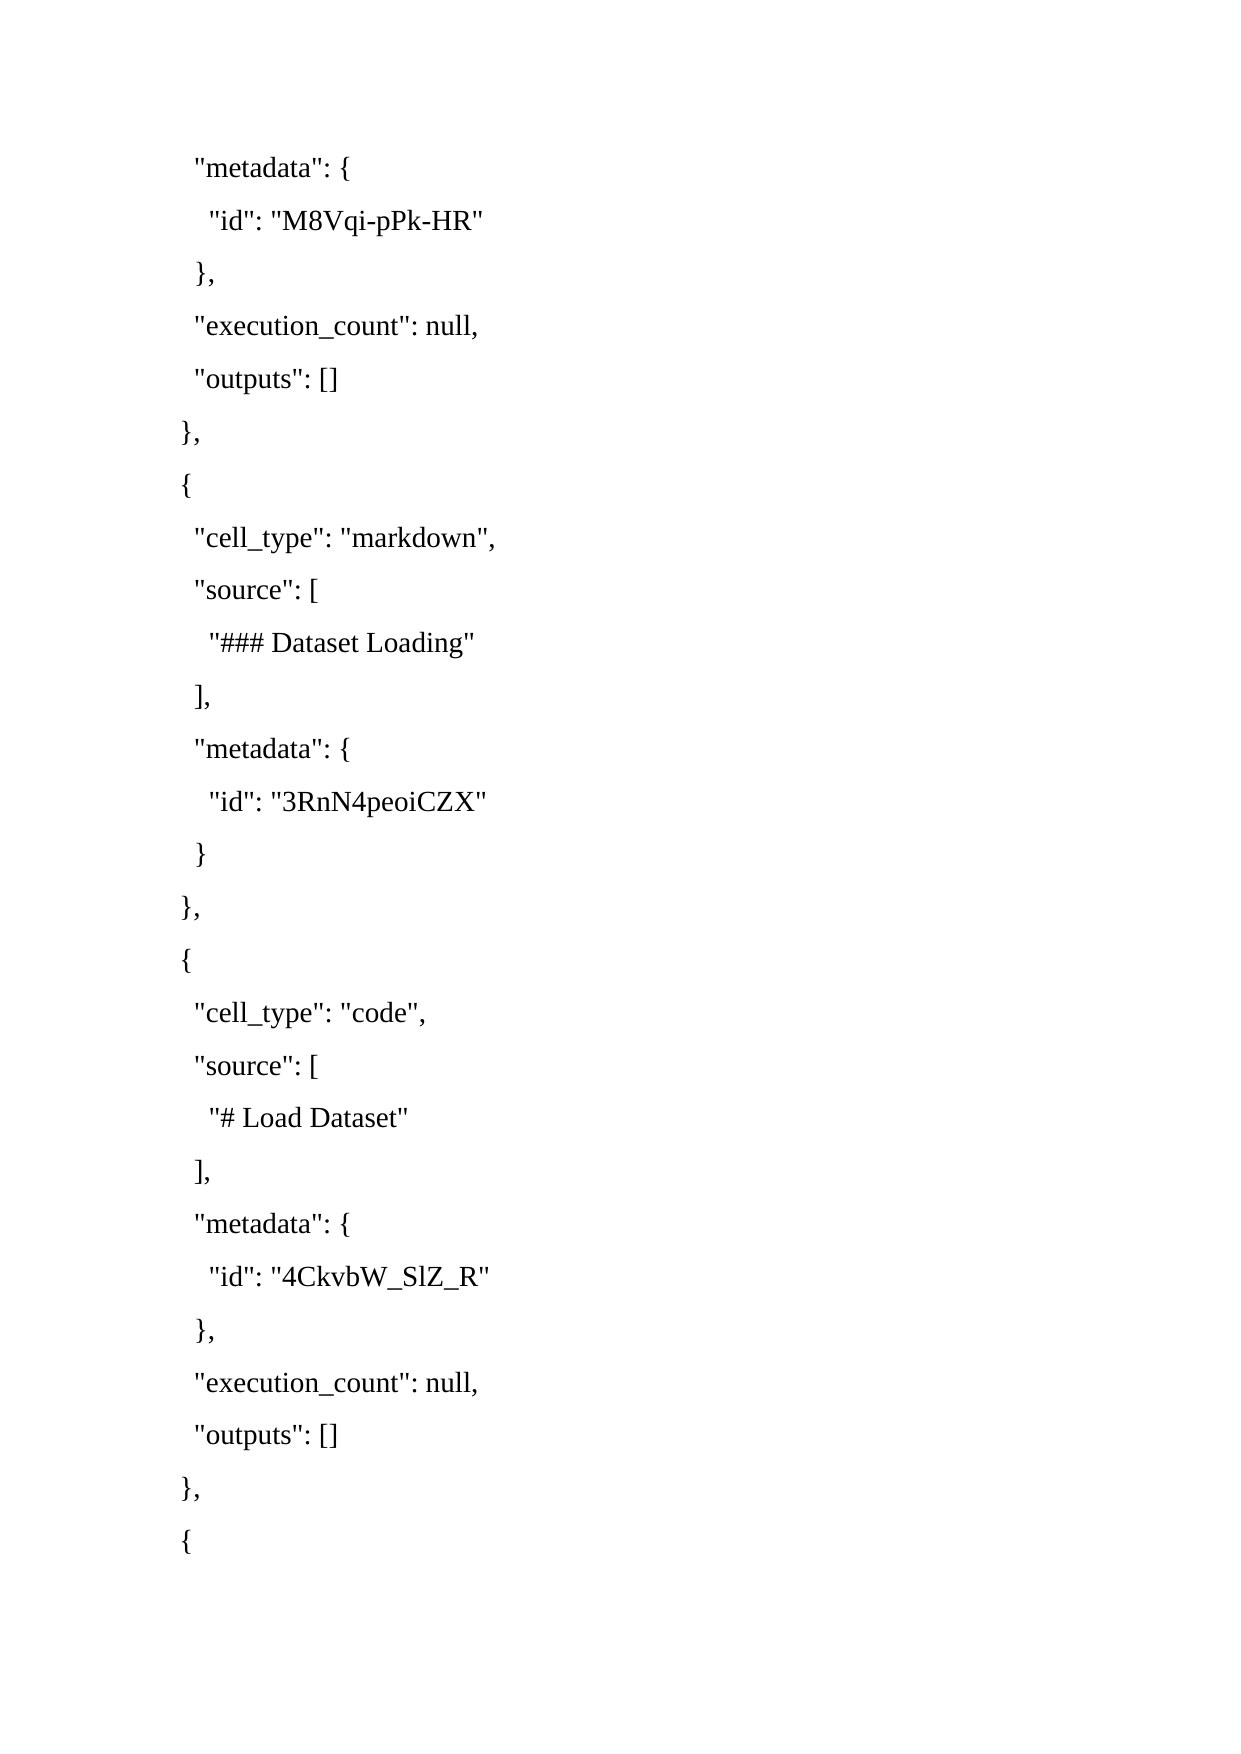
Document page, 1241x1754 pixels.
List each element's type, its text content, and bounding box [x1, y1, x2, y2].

text "metadata": { [150, 150, 1090, 183]
text }, [150, 1312, 1090, 1345]
text ], [150, 678, 1090, 712]
text }, [150, 889, 1090, 923]
text "outputs": [] [150, 1417, 1090, 1451]
text }, [150, 256, 1090, 289]
text "cell_type": "code", [150, 995, 1090, 1028]
text "id": "4CkvbW_SlZ_R" [150, 1259, 1090, 1293]
text "outputs": [] [150, 361, 1090, 395]
text "id": "M8Vqi-pPk-HR" [150, 203, 1090, 236]
text "# Load Dataset" [150, 1101, 1090, 1134]
text ], [150, 1153, 1090, 1187]
text "execution_count": null, [150, 308, 1090, 342]
text "metadata": { [150, 1206, 1090, 1240]
text } [150, 837, 1090, 870]
text "metadata": { [150, 731, 1090, 764]
text "source": [ [150, 1048, 1090, 1081]
text "cell_type": "markdown", [150, 520, 1090, 553]
text { [150, 942, 1090, 976]
text "execution_count": null, [150, 1365, 1090, 1398]
text }, [150, 1470, 1090, 1504]
text "source": [ [150, 572, 1090, 606]
text "### Dataset Loading" [150, 625, 1090, 659]
text }, [150, 414, 1090, 448]
text "id": "3RnN4peoiCZX" [150, 784, 1090, 817]
text { [150, 1523, 1090, 1557]
text { [150, 467, 1090, 500]
